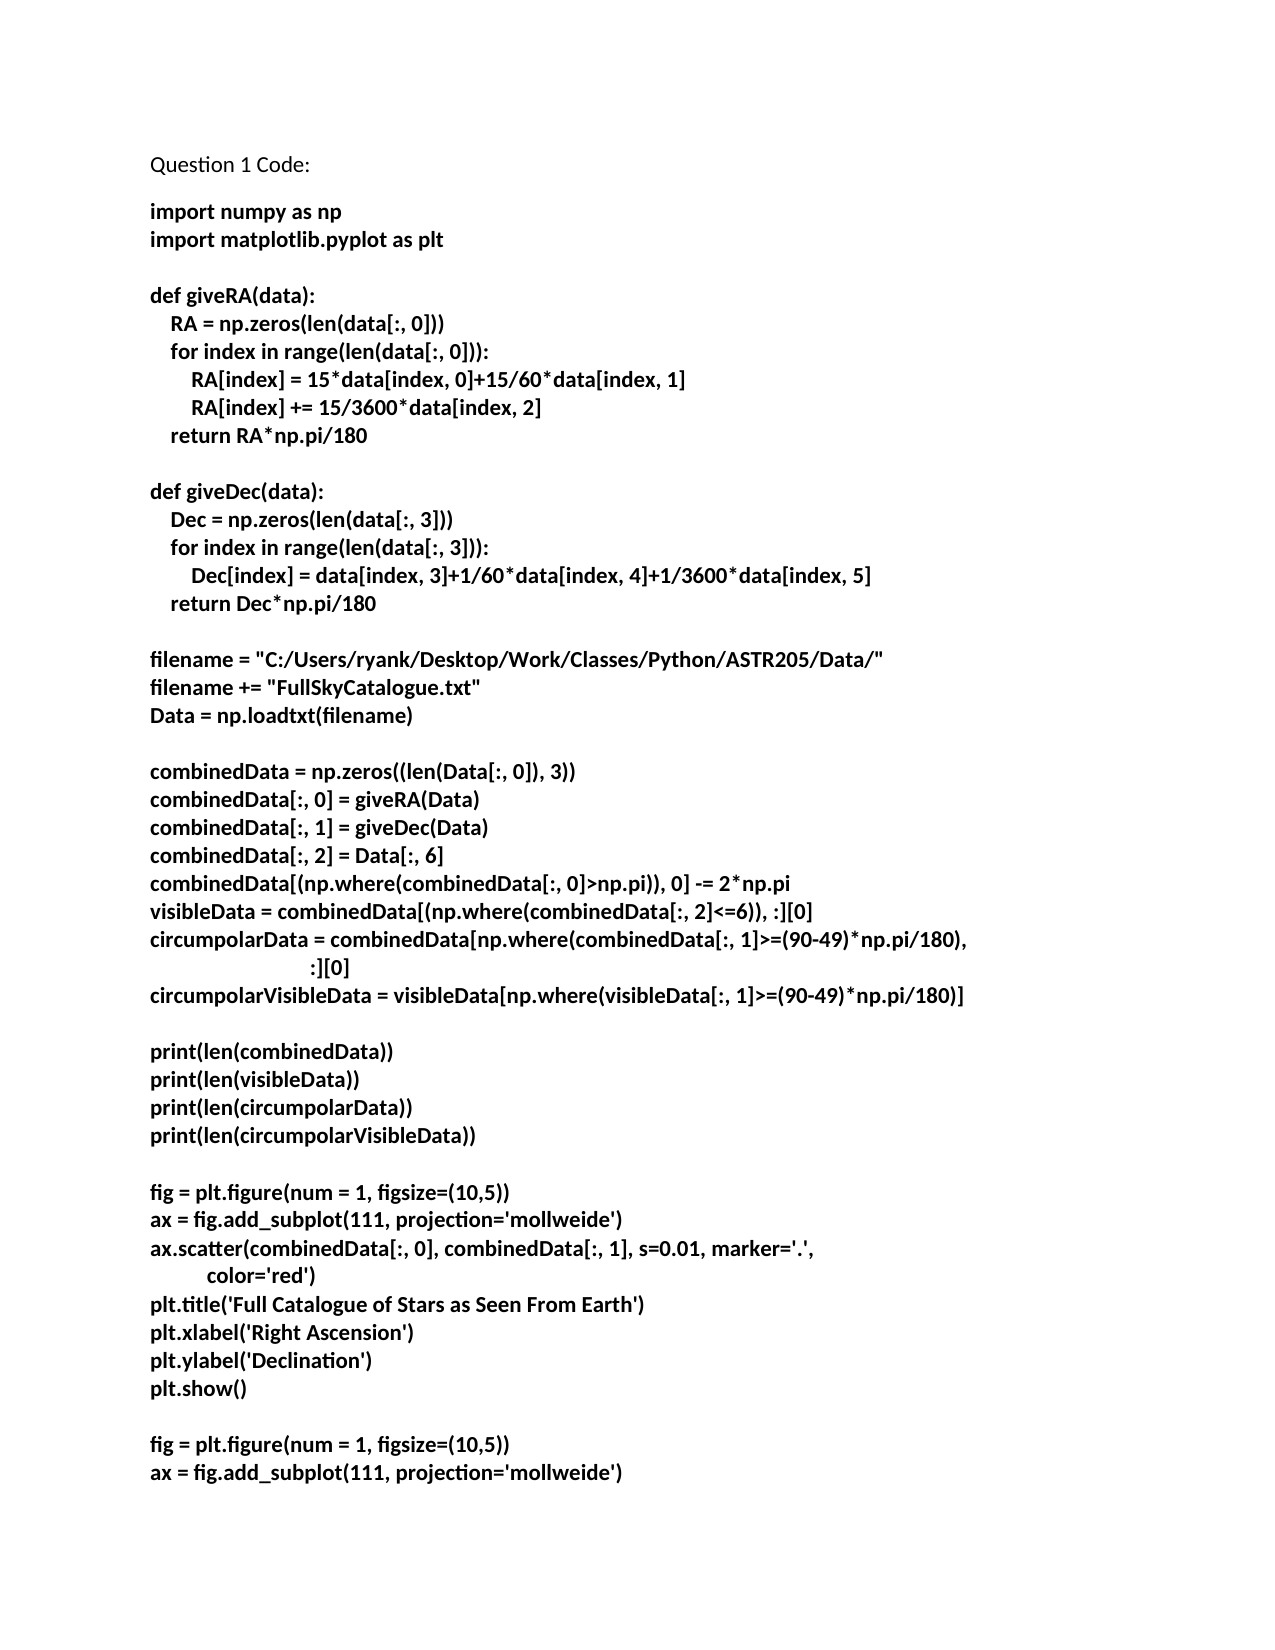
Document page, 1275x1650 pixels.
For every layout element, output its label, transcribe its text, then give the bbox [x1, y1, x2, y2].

text return RA*np.pi/180 [150, 421, 1125, 449]
text Question 1 Code: [150, 150, 1125, 178]
text ax.scatter(combinedData[:, 0], combinedData[:, 1], s=0.01, marker='.', [150, 1234, 1125, 1262]
text return Dec*np.pi/180 [150, 589, 1125, 617]
text filename += "FullSkyCatalogue.txt" [150, 673, 1125, 701]
text circumpolarVisibleData = visibleData[np.where(visibleData[:, 1]>=(90-49)*np.pi/180)] [150, 981, 1125, 1009]
text Dec[index] = data[index, 3]+1/60*data[index, 4]+1/3600*data[index, 5] [150, 561, 1125, 589]
text ax = fig.add_subplot(111, projection='mollweide') [150, 1458, 1125, 1486]
text RA[index] = 15*data[index, 0]+15/60*data[index, 1] [150, 365, 1125, 393]
text for index in range(len(data[:, 0])): [150, 337, 1125, 365]
text print(len(combinedData)) [150, 1037, 1125, 1066]
text plt.title('Full Catalogue of Stars as Seen From Earth') [150, 1290, 1125, 1318]
text print(len(circumpolarVisibleData)) [150, 1122, 1125, 1149]
text :][0] [150, 953, 1125, 981]
text visibleData = combinedData[(np.where(combinedData[:, 2]<=6)), :][0] [150, 897, 1125, 925]
text print(len(visibleData)) [150, 1066, 1125, 1093]
text fig = plt.figure(num = 1, figsize=(10,5)) [150, 1430, 1125, 1458]
text def giveDec(data): [150, 477, 1125, 505]
text combinedData[:, 0] = giveRA(Data) [150, 785, 1125, 813]
text import matplotlib.pyplot as plt [150, 225, 1125, 253]
text combinedData[(np.where(combinedData[:, 0]>np.pi)), 0] -= 2*np.pi [150, 869, 1125, 897]
text circumpolarData = combinedData[np.where(combinedData[:, 1]>=(90-49)*np.pi/180), [150, 925, 1125, 953]
text print(len(circumpolarData)) [150, 1093, 1125, 1122]
text combinedData[:, 1] = giveDec(Data) [150, 813, 1125, 841]
text RA[index] += 15/3600*data[index, 2] [150, 393, 1125, 421]
text def giveRA(data): [150, 281, 1125, 309]
text import numpy as np [150, 197, 1125, 225]
text filename = "C:/Users/ryank/Desktop/Work/Classes/Python/ASTR205/Data/" [150, 645, 1125, 673]
text fig = plt.figure(num = 1, figsize=(10,5)) [150, 1178, 1125, 1206]
text combinedData[:, 2] = Data[:, 6] [150, 841, 1125, 869]
text ax = fig.add_subplot(111, projection='mollweide') [150, 1206, 1125, 1234]
text Data = np.loadtxt(filename) [150, 701, 1125, 729]
text plt.ylabel('Declination') [150, 1346, 1125, 1374]
text plt.xlabel('Right Ascension') [150, 1318, 1125, 1346]
text color='red') [150, 1262, 1125, 1290]
text for index in range(len(data[:, 3])): [150, 533, 1125, 561]
text RA = np.zeros(len(data[:, 0])) [150, 309, 1125, 337]
text plt.show() [150, 1374, 1125, 1402]
text Dec = np.zeros(len(data[:, 3])) [150, 505, 1125, 533]
text combinedData = np.zeros((len(Data[:, 0]), 3)) [150, 757, 1125, 785]
